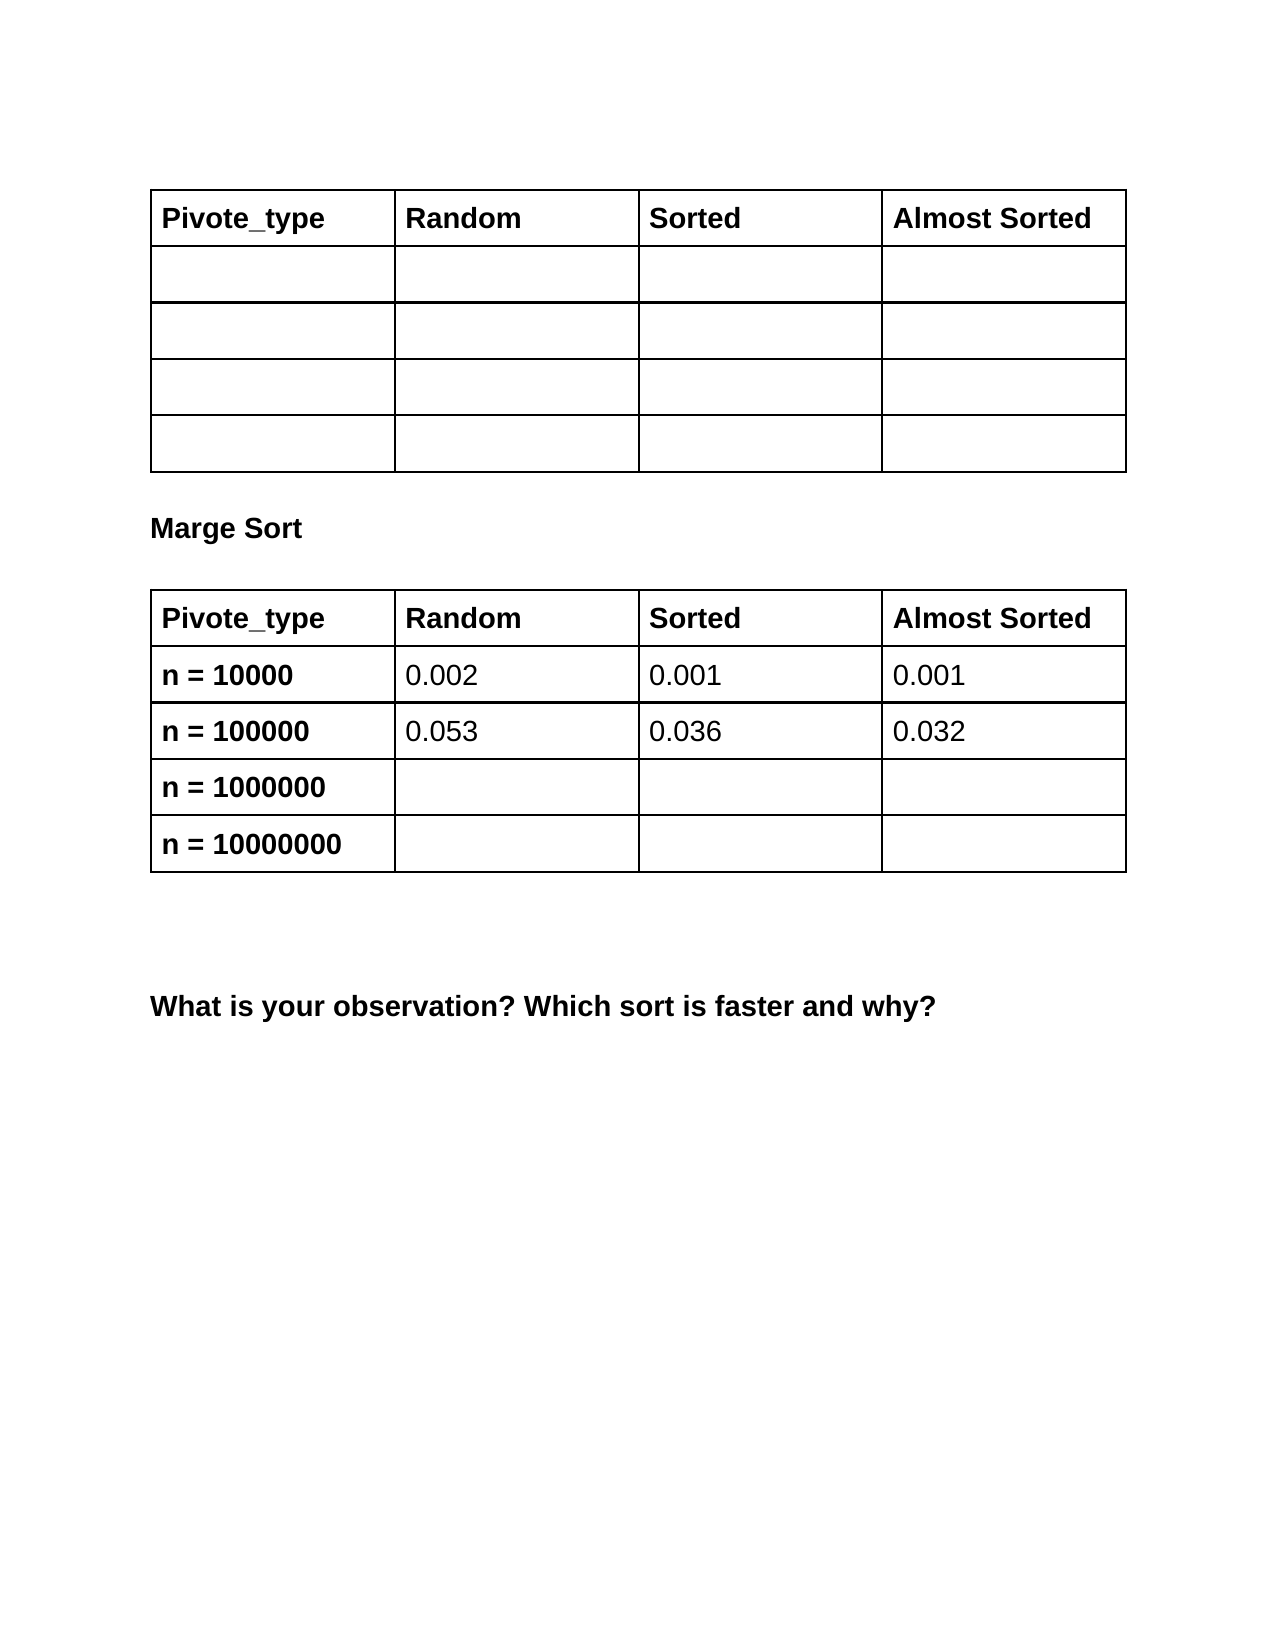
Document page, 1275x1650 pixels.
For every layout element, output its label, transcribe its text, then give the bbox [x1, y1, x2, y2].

table_cell 0.001 [640, 647, 881, 701]
table_cell [396, 816, 638, 871]
table_cell [883, 247, 1125, 301]
table_cell [883, 304, 1125, 358]
table_cell [883, 816, 1125, 871]
table_cell [640, 760, 881, 814]
table_cell [640, 247, 881, 301]
table_cell [883, 360, 1125, 414]
table_cell 0.036 [640, 704, 881, 758]
table_cell [640, 360, 881, 414]
table_cell [396, 416, 638, 471]
table_cell [640, 816, 881, 871]
table_header Pivote_type [152, 591, 394, 645]
table_cell [883, 760, 1125, 814]
table_cell [883, 416, 1125, 471]
table_cell [152, 247, 394, 301]
table_cell [396, 247, 638, 301]
text What is your observation? Which sort is faster and why? [150, 988, 1125, 1022]
table_header Sorted [640, 591, 881, 645]
table_cell n = 1000000 [152, 760, 394, 814]
table_cell 0.032 [883, 704, 1125, 758]
table_header Random [396, 591, 638, 645]
table_cell n = 10000000 [152, 816, 394, 871]
table_cell [640, 416, 881, 471]
table_cell [152, 304, 394, 358]
text Marge Sort [150, 511, 1125, 545]
table_cell [152, 416, 394, 471]
table_header Random [396, 191, 638, 245]
table_cell n = 10000 [152, 647, 394, 701]
table_header Sorted [640, 191, 881, 245]
table_cell [640, 304, 881, 358]
table_cell 0.053 [396, 704, 638, 758]
table_cell [396, 360, 638, 414]
table_cell [152, 360, 394, 414]
table_header Almost Sorted [883, 191, 1125, 245]
table_cell 0.002 [396, 647, 638, 701]
table_cell 0.001 [883, 647, 1125, 701]
table_cell [396, 760, 638, 814]
table_header Pivote_type [152, 191, 394, 245]
table_cell n = 100000 [152, 704, 394, 758]
table_cell [396, 304, 638, 358]
table_header Almost Sorted [883, 591, 1125, 645]
